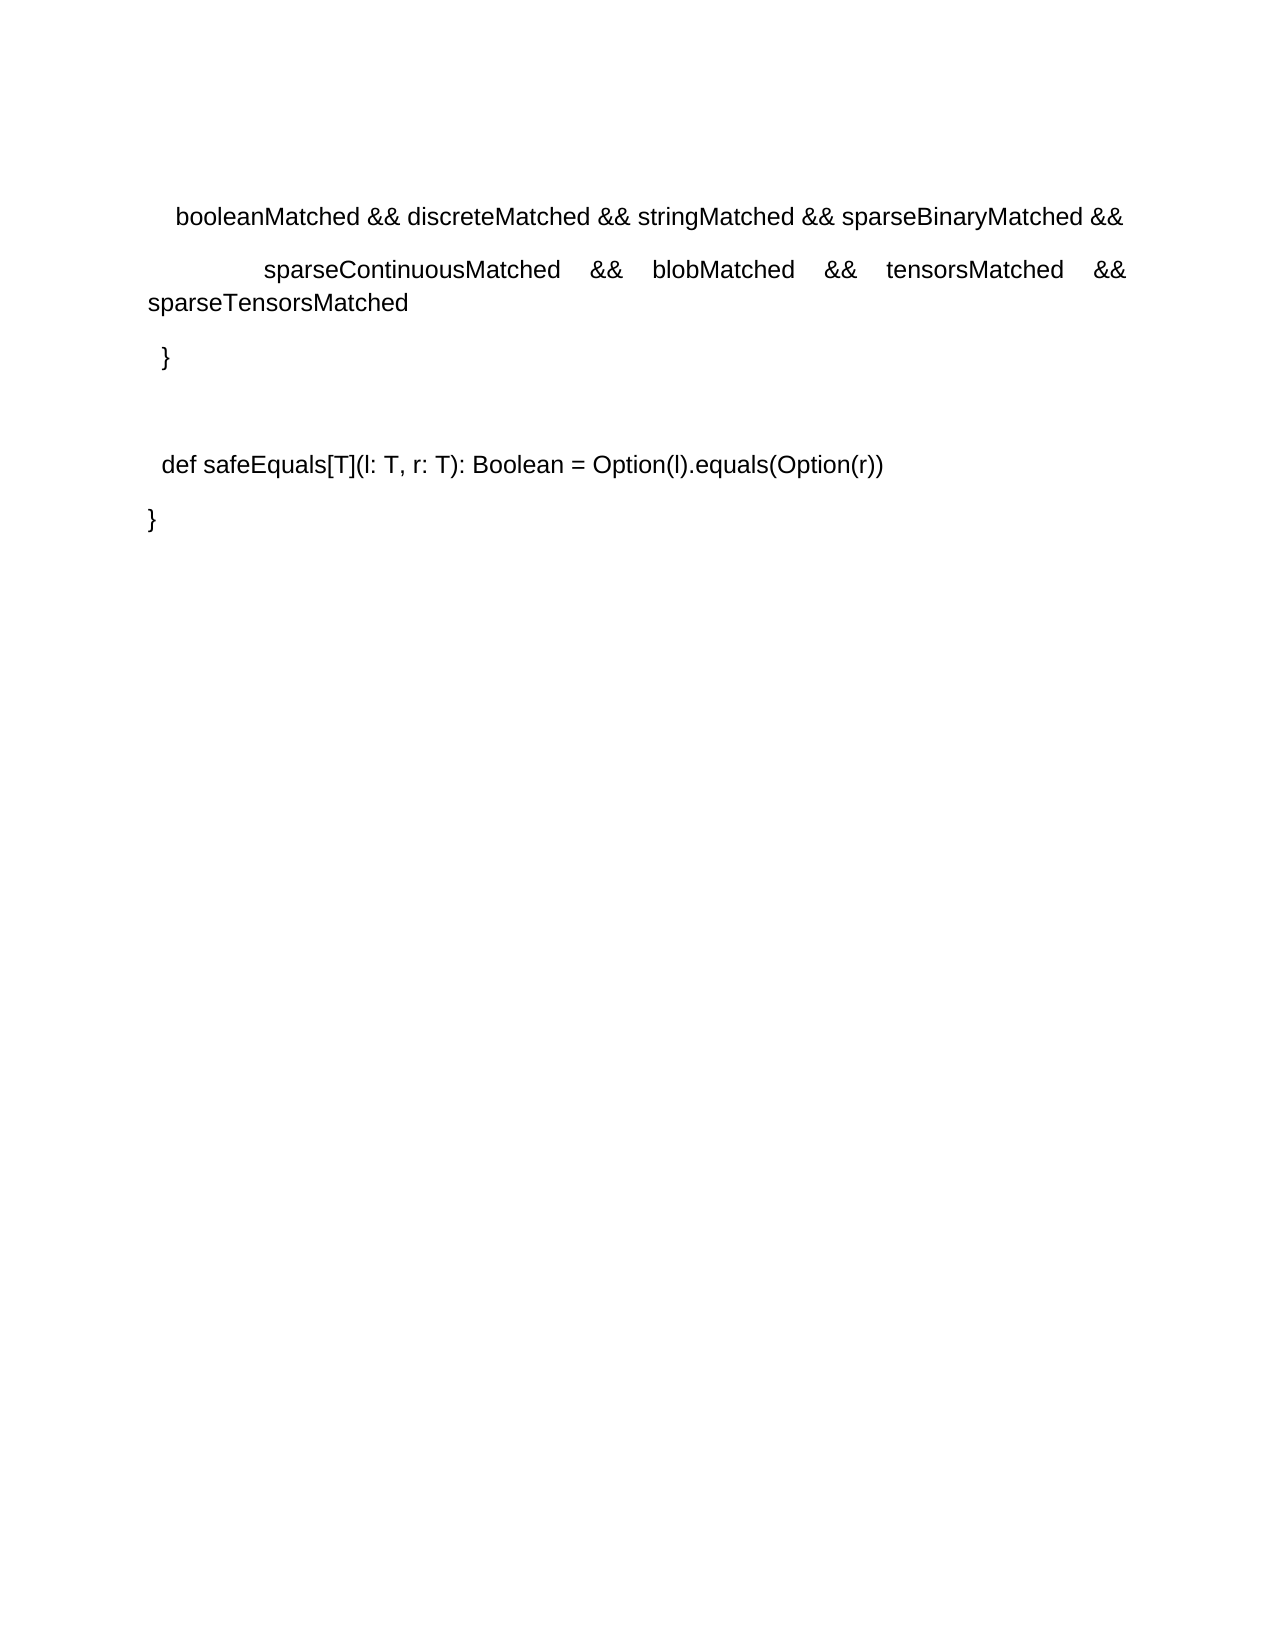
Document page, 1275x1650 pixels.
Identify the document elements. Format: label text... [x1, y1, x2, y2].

text } [148, 504, 1127, 532]
text booleanMatched && discreteMatched && stringMatched && sparseBinaryMatched && [148, 201, 1127, 230]
text def safeEquals[T](l: T, r: T): Boolean = Option(l).equals(Option(r)) [148, 450, 1127, 479]
text } [148, 342, 1127, 371]
text sparseContinuousMatched && blobMatched && tensorsMatched && sparseTensorsMatched [148, 255, 1127, 317]
